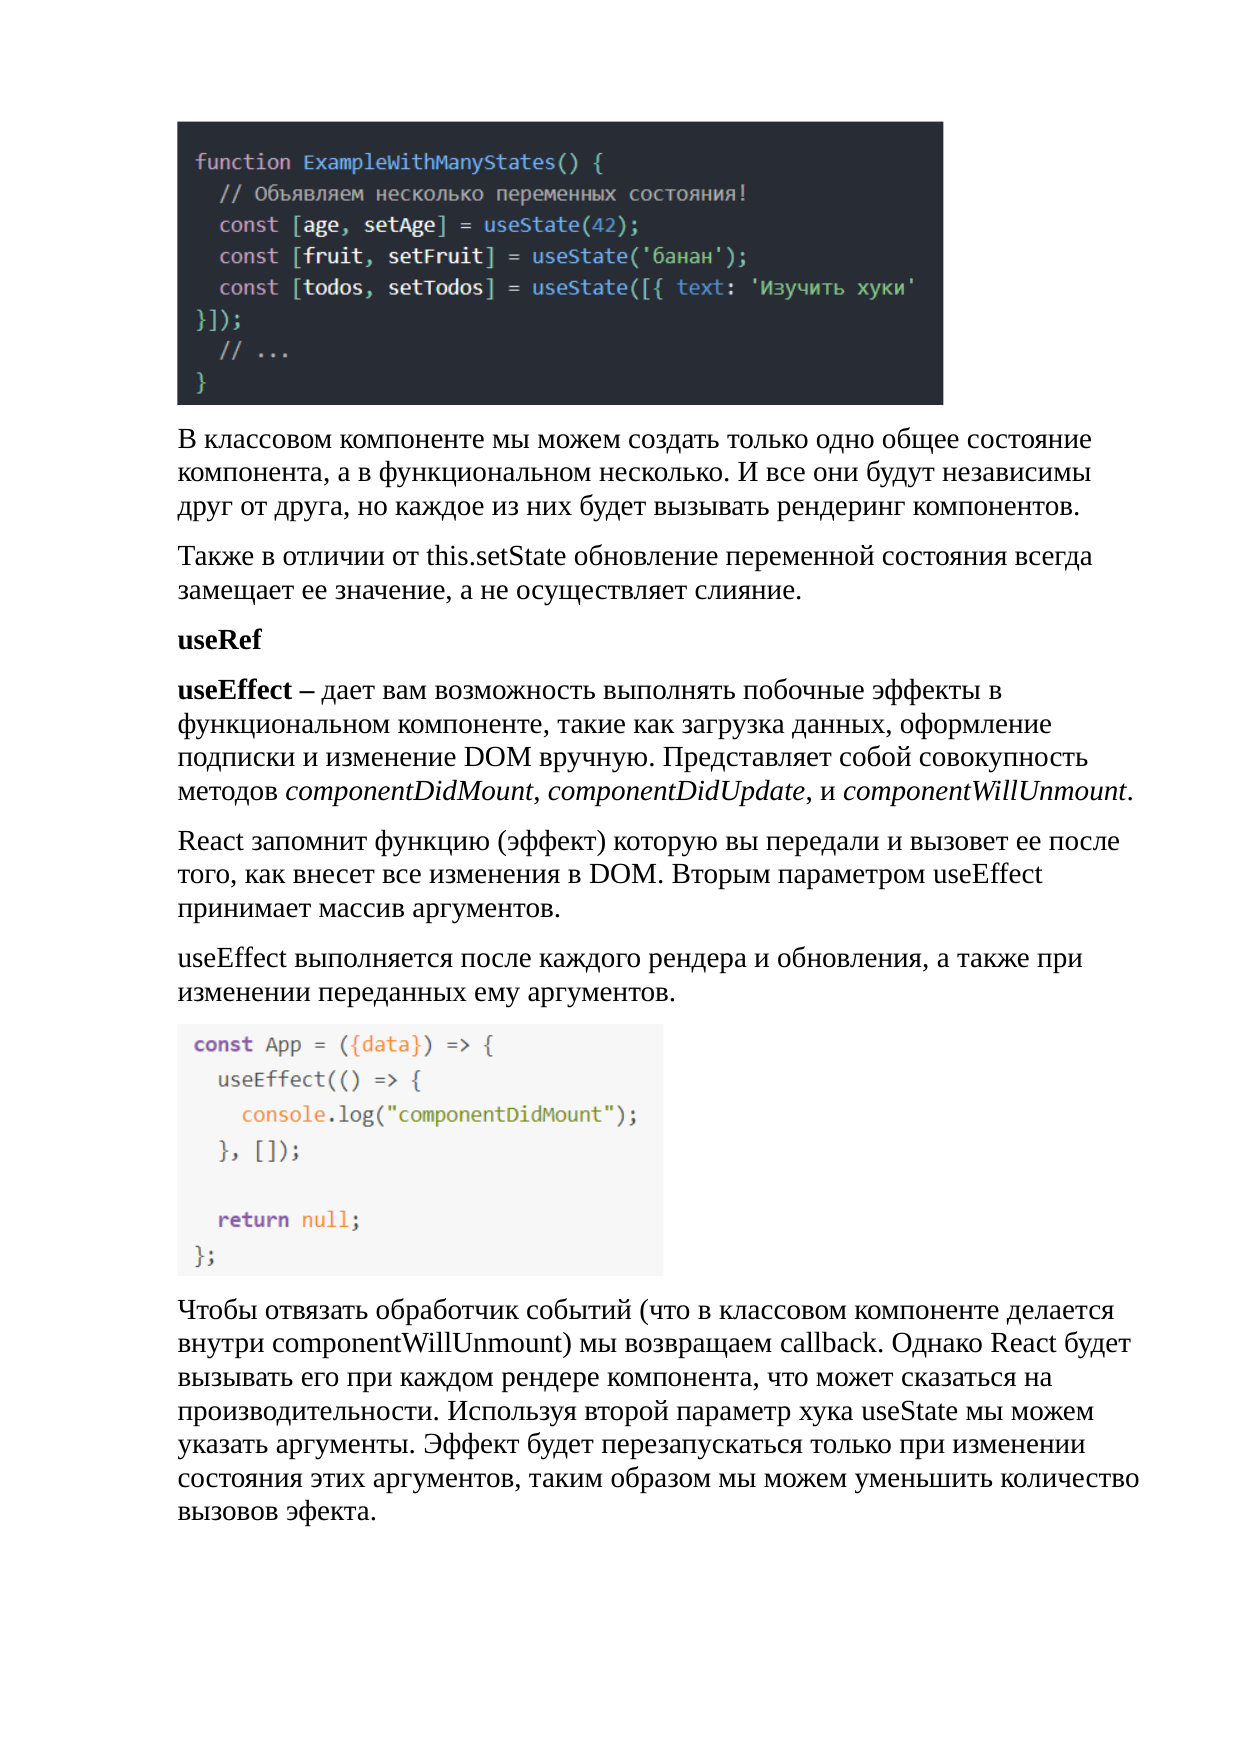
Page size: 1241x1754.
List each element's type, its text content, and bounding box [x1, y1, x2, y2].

text useEffect – дает вам возможность выполнять побочные эффекты в функциональном компоненте, такие как загрузка данных, оформление подписки и изменение DOM вручную. Представляет собой совокупность методов componentDidMount, componentDidUpdate, и componentWillUnmount. [177, 672, 1152, 806]
text Также в отличии от this.setState обновление переменной состояния всегда замещает ее значение, а не осуществляет слияние. [177, 538, 1152, 605]
text useRef [177, 622, 1152, 656]
text useEffect выполняется после каждого рендера и обновления, а также при изменении переданных ему аргументов. [177, 940, 1152, 1007]
text В классовом компоненте мы можем создать только одно общее состояние компонента, а в функциональном несколько. И все они будут независимы друг от друга, но каждое из них будет вызывать рендеринг компонентов. [177, 421, 1152, 522]
picture [177, 118, 944, 405]
text Чтобы отвязать обработчик событий (что в классовом компоненте делается внутри componentWillUnmount) мы возвращаем callback. Однако React будет вызывать его при каждом рендере компонента, что может сказаться на производительности. Используя второй параметр хука useState мы можем указать аргументы. Эффект будет перезапускаться только при изменении состояния этих аргументов, таким образом мы можем уменьшить количество вызовов эфекта. [177, 1292, 1152, 1527]
text React запомнит функцию (эффект) которую вы передали и вызовет ее после того, как внесет все изменения в DOM. Вторым параметром useEffect принимает массив аргументов. [177, 823, 1152, 924]
picture [177, 1024, 664, 1276]
